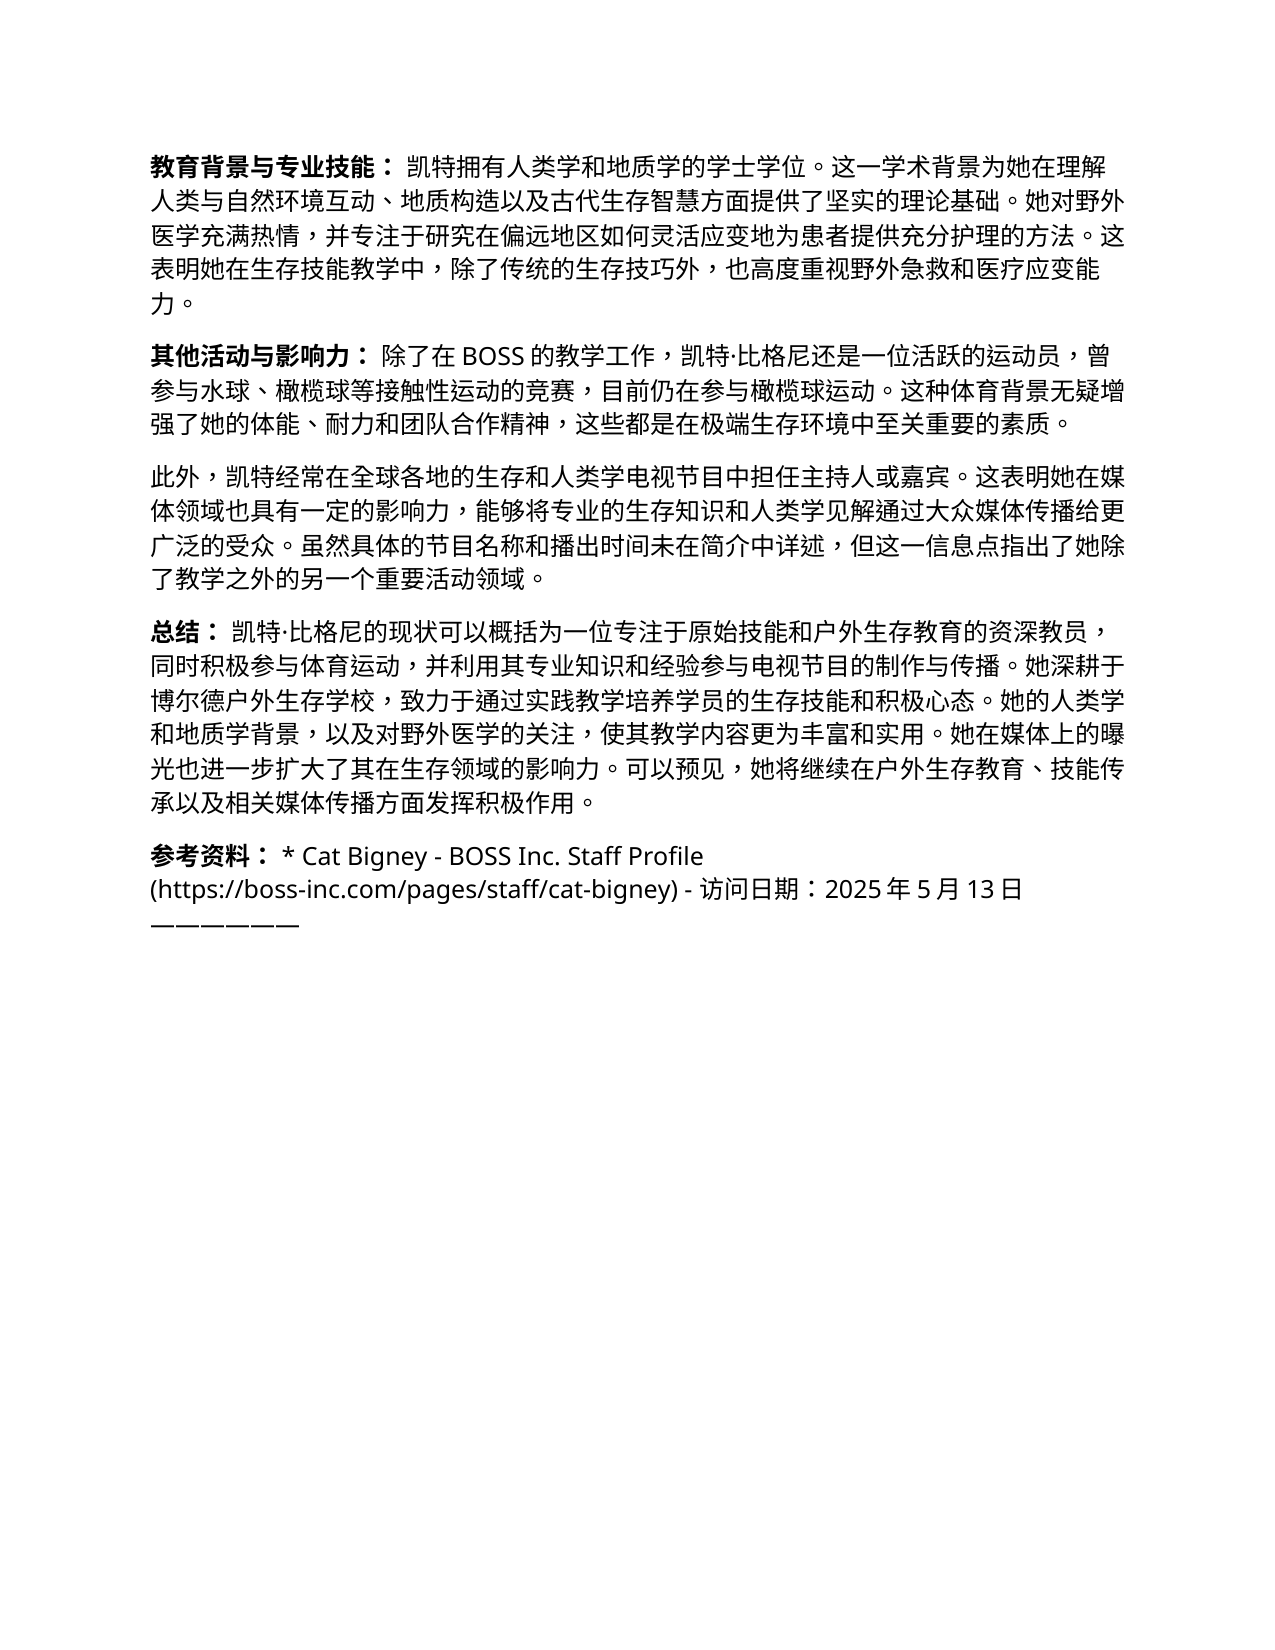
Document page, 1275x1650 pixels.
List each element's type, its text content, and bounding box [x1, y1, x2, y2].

text 教育背景与专业技能： 凯特拥有人类学和地质学的学士学位。这一学术背景为她在理解人类与自然环境互动、地质构造以及古代生存智慧方面提供了坚实的理论基础。她对野外医学充满热情，并专注于研究在偏远地区如何灵活应变地为患者提供充分护理的方法。这表明她在生存技能教学中，除了传统的生存技巧外，也高度重视野外急救和医疗应变能力。 [150, 150, 1125, 320]
text 此外，凯特经常在全球各地的生存和人类学电视节目中担任主持人或嘉宾。这表明她在媒体领域也具有一定的影响力，能够将专业的生存知识和人类学见解通过大众媒体传播给更广泛的受众。虽然具体的节目名称和播出时间未在简介中详述，但这一信息点指出了她除了教学之外的另一个重要活动领域。 [150, 460, 1125, 596]
text 参考资料： * Cat Bigney - BOSS Inc. Staff Profile (https://boss-inc.com/pages/staff/cat-bigney) - 访问日期：2025年5月13日 —————— [150, 838, 1125, 940]
text 总结： 凯特·比格尼的现状可以概括为一位专注于原始技能和户外生存教育的资深教员，同时积极参与体育运动，并利用其专业知识和经验参与电视节目的制作与传播。她深耕于博尔德户外生存学校，致力于通过实践教学培养学员的生存技能和积极心态。她的人类学和地质学背景，以及对野外医学的关注，使其教学内容更为丰富和实用。她在媒体上的曝光也进一步扩大了其在生存领域的影响力。可以预见，她将继续在户外生存教育、技能传承以及相关媒体传播方面发挥积极作用。 [150, 615, 1125, 819]
text 其他活动与影响力： 除了在BOSS的教学工作，凯特·比格尼还是一位活跃的运动员，曾参与水球、橄榄球等接触性运动的竞赛，目前仍在参与橄榄球运动。这种体育背景无疑增强了她的体能、耐力和团队合作精神，这些都是在极端生存环境中至关重要的素质。 [150, 339, 1125, 441]
